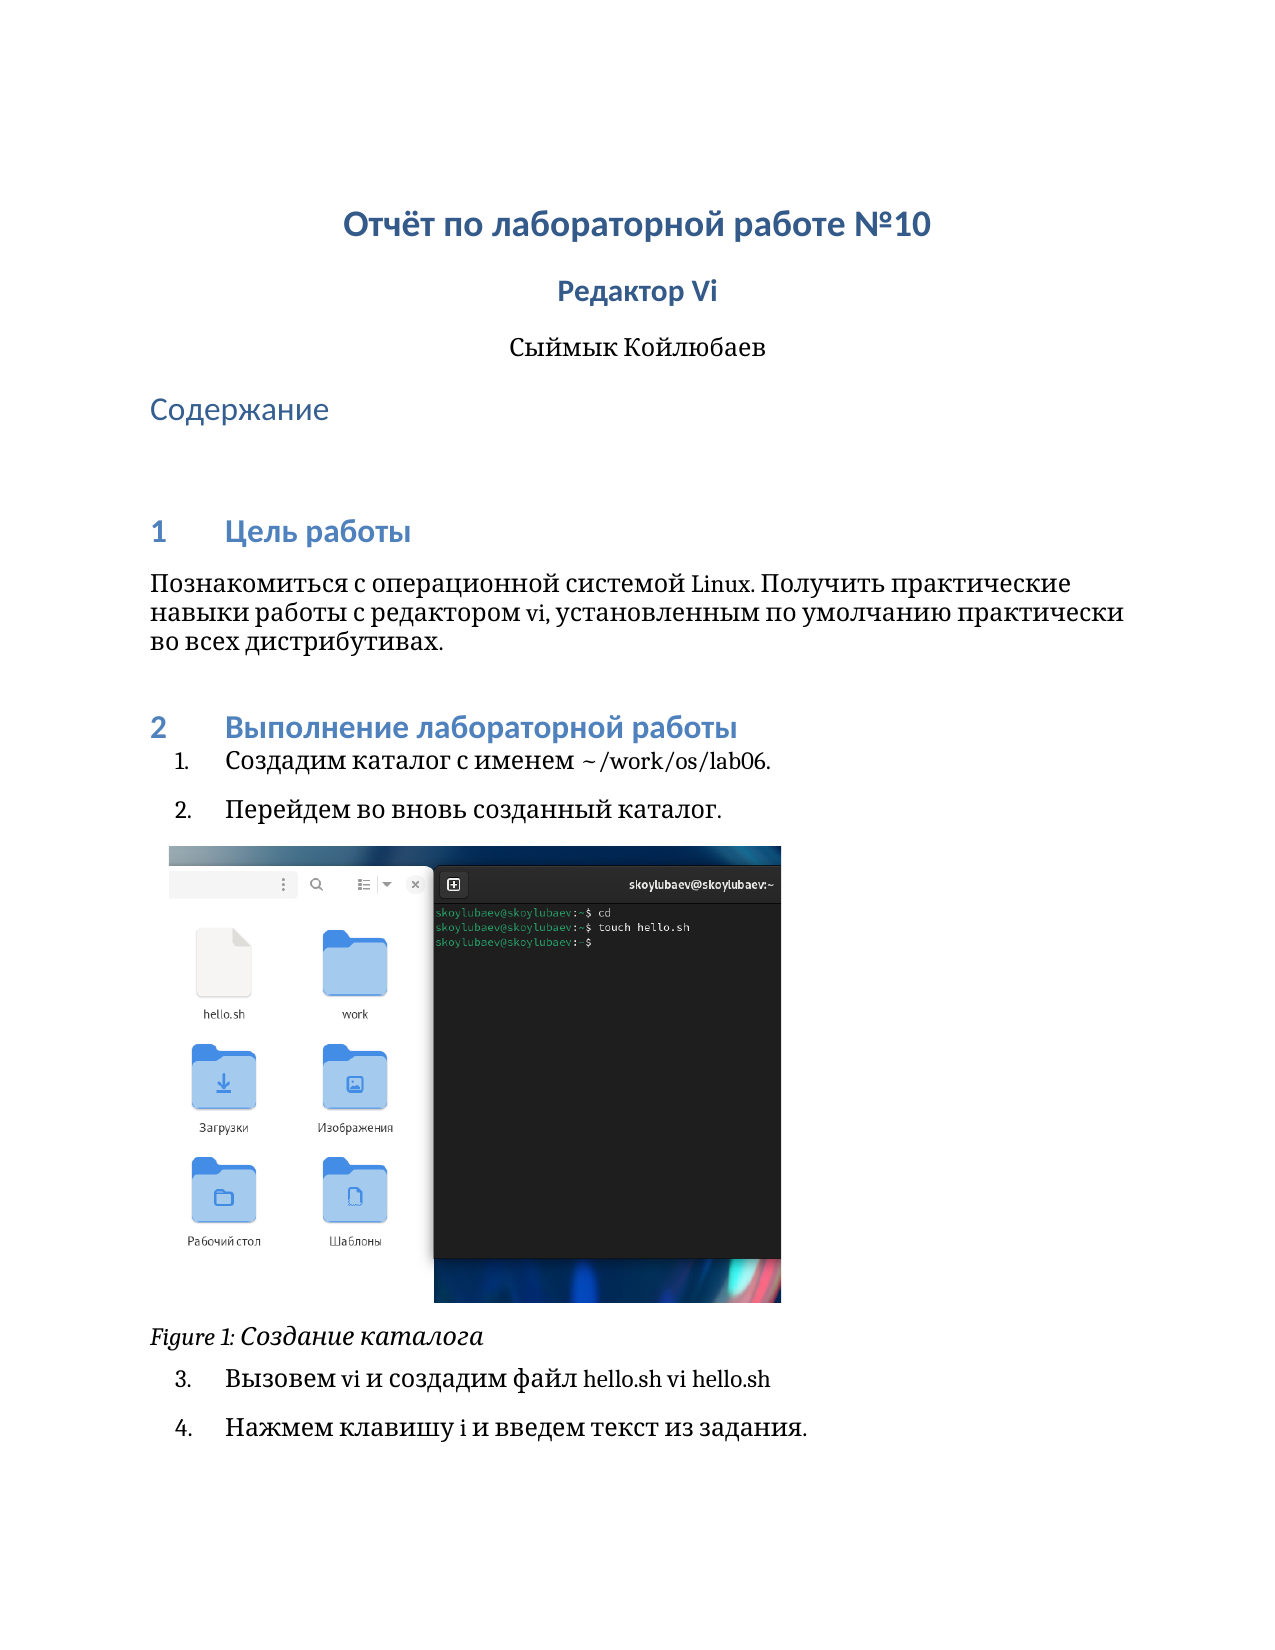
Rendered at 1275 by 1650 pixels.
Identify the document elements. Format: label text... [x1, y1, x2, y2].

picture [168, 846, 782, 1303]
text Figure 1: Создание каталога [150, 1323, 1125, 1352]
list Перейдем во вновь созданный каталог. [175, 796, 1125, 825]
text Сыймык Койлюбаев [150, 334, 1125, 363]
list Создадим каталог с именем ~/work/os/lab06. [175, 747, 1125, 776]
list Нажмем клавишу i и введем текст из задания. [175, 1414, 1125, 1443]
subtitle 2 Выполнение лабораторной работы [150, 706, 1125, 747]
title Отчёт по лабораторной работе №10 [150, 200, 1125, 246]
subtitle 1 Цель работы [150, 510, 1125, 551]
list Вызовем vi и создадим файл hello.sh vi hello.sh [175, 1364, 1125, 1393]
text Познакомиться с операционной системой Linux. Получить практические навыки работы с редактором vi, установленным по умолчанию практически во всех дистрибутивах. [150, 570, 1125, 656]
subtitle Редактор Vi [150, 271, 1125, 309]
